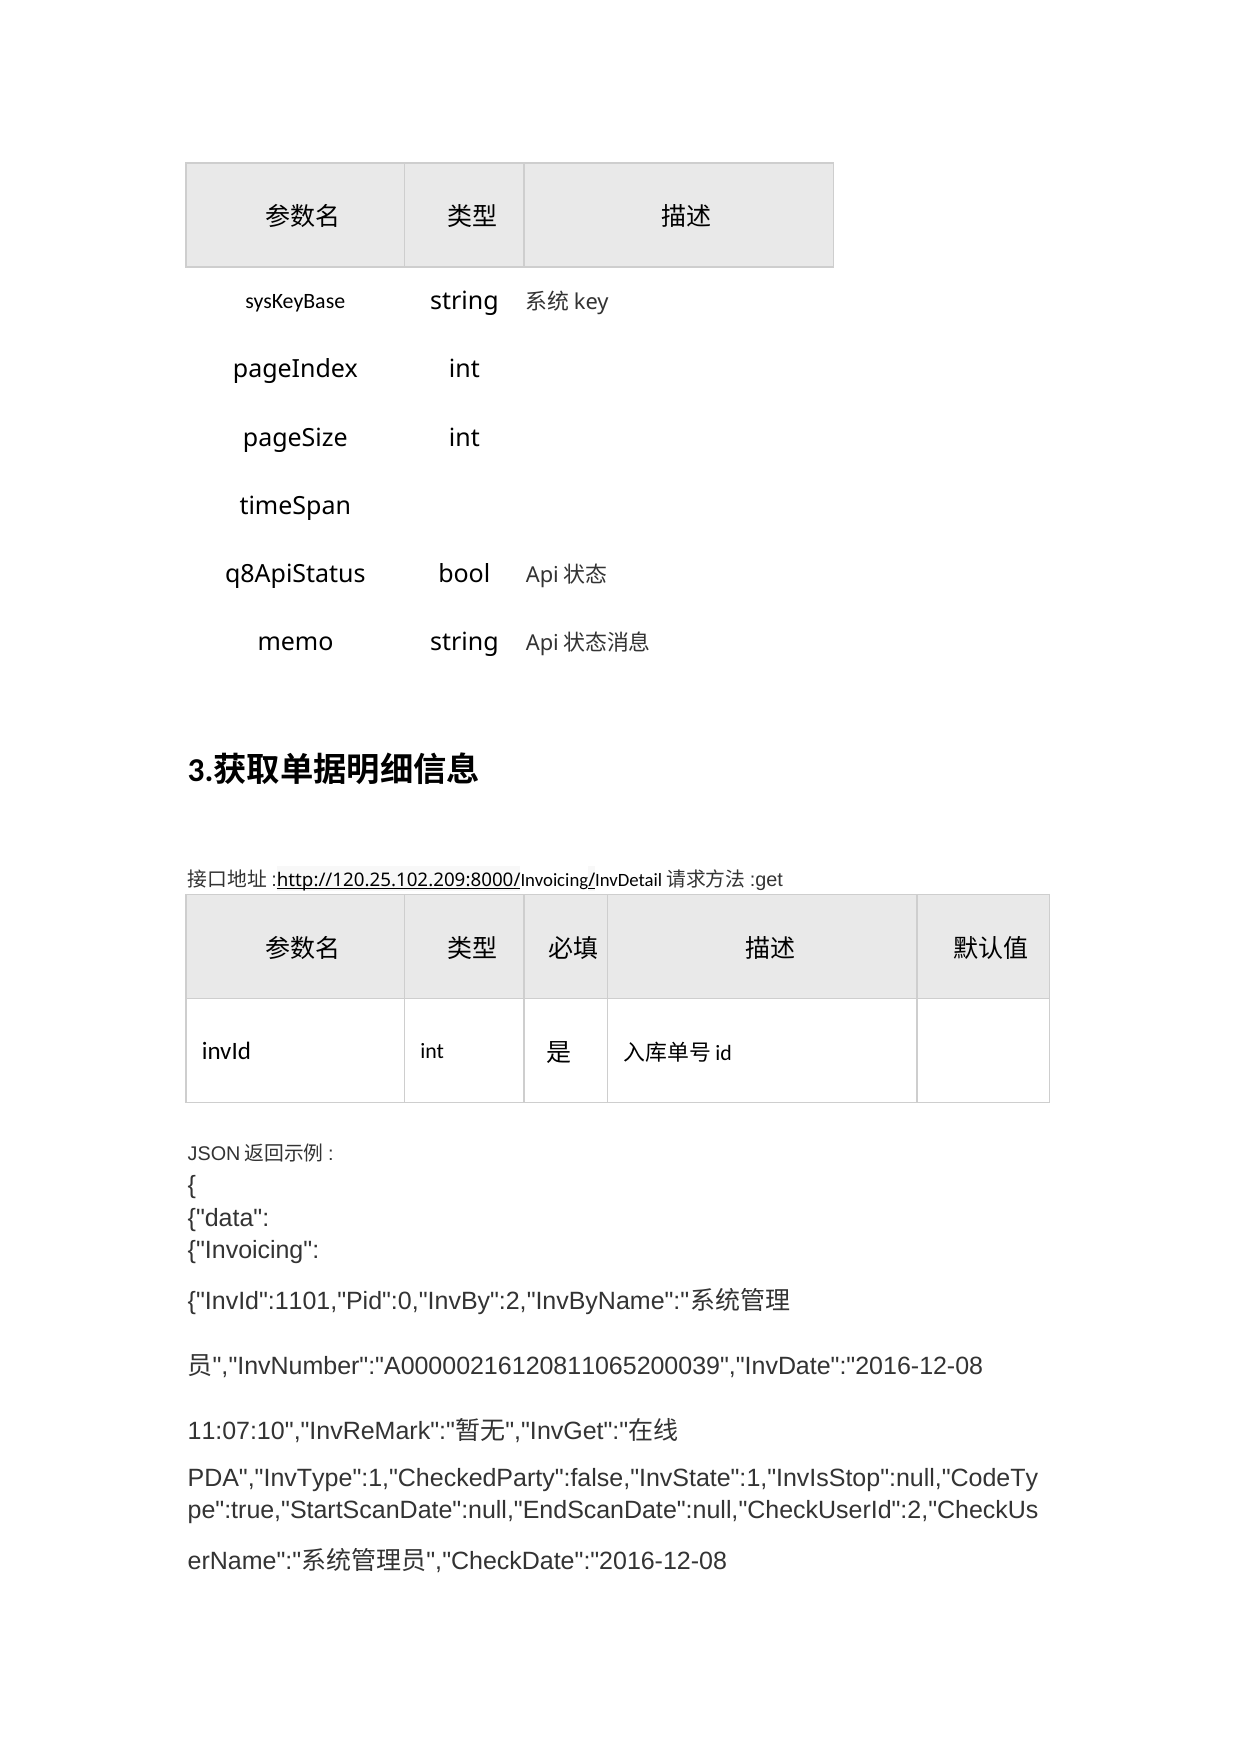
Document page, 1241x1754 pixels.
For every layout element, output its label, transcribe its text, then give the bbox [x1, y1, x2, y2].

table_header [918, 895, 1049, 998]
text JSON返回示例 : [187, 1136, 1053, 1168]
table_header 描述 [525, 164, 833, 266]
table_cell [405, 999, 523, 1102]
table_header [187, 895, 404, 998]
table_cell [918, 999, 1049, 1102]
table_header 参数名 [187, 164, 404, 266]
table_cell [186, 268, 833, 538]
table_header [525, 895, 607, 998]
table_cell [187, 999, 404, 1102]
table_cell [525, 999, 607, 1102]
text {"data": [187, 1201, 1053, 1233]
subtitle 3.获取单据明细信息 [187, 734, 1053, 799]
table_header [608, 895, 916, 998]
text {"Invoicing": [187, 1233, 1053, 1266]
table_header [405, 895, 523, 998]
text 接口地址 :http://120.25.102.209:8000/Invoicing/InvDetail请求方法 :get [187, 861, 1053, 894]
table_header 类型 [405, 164, 523, 266]
text { [187, 1168, 1053, 1201]
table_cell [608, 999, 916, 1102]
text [187, 1266, 1053, 1591]
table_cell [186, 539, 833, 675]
